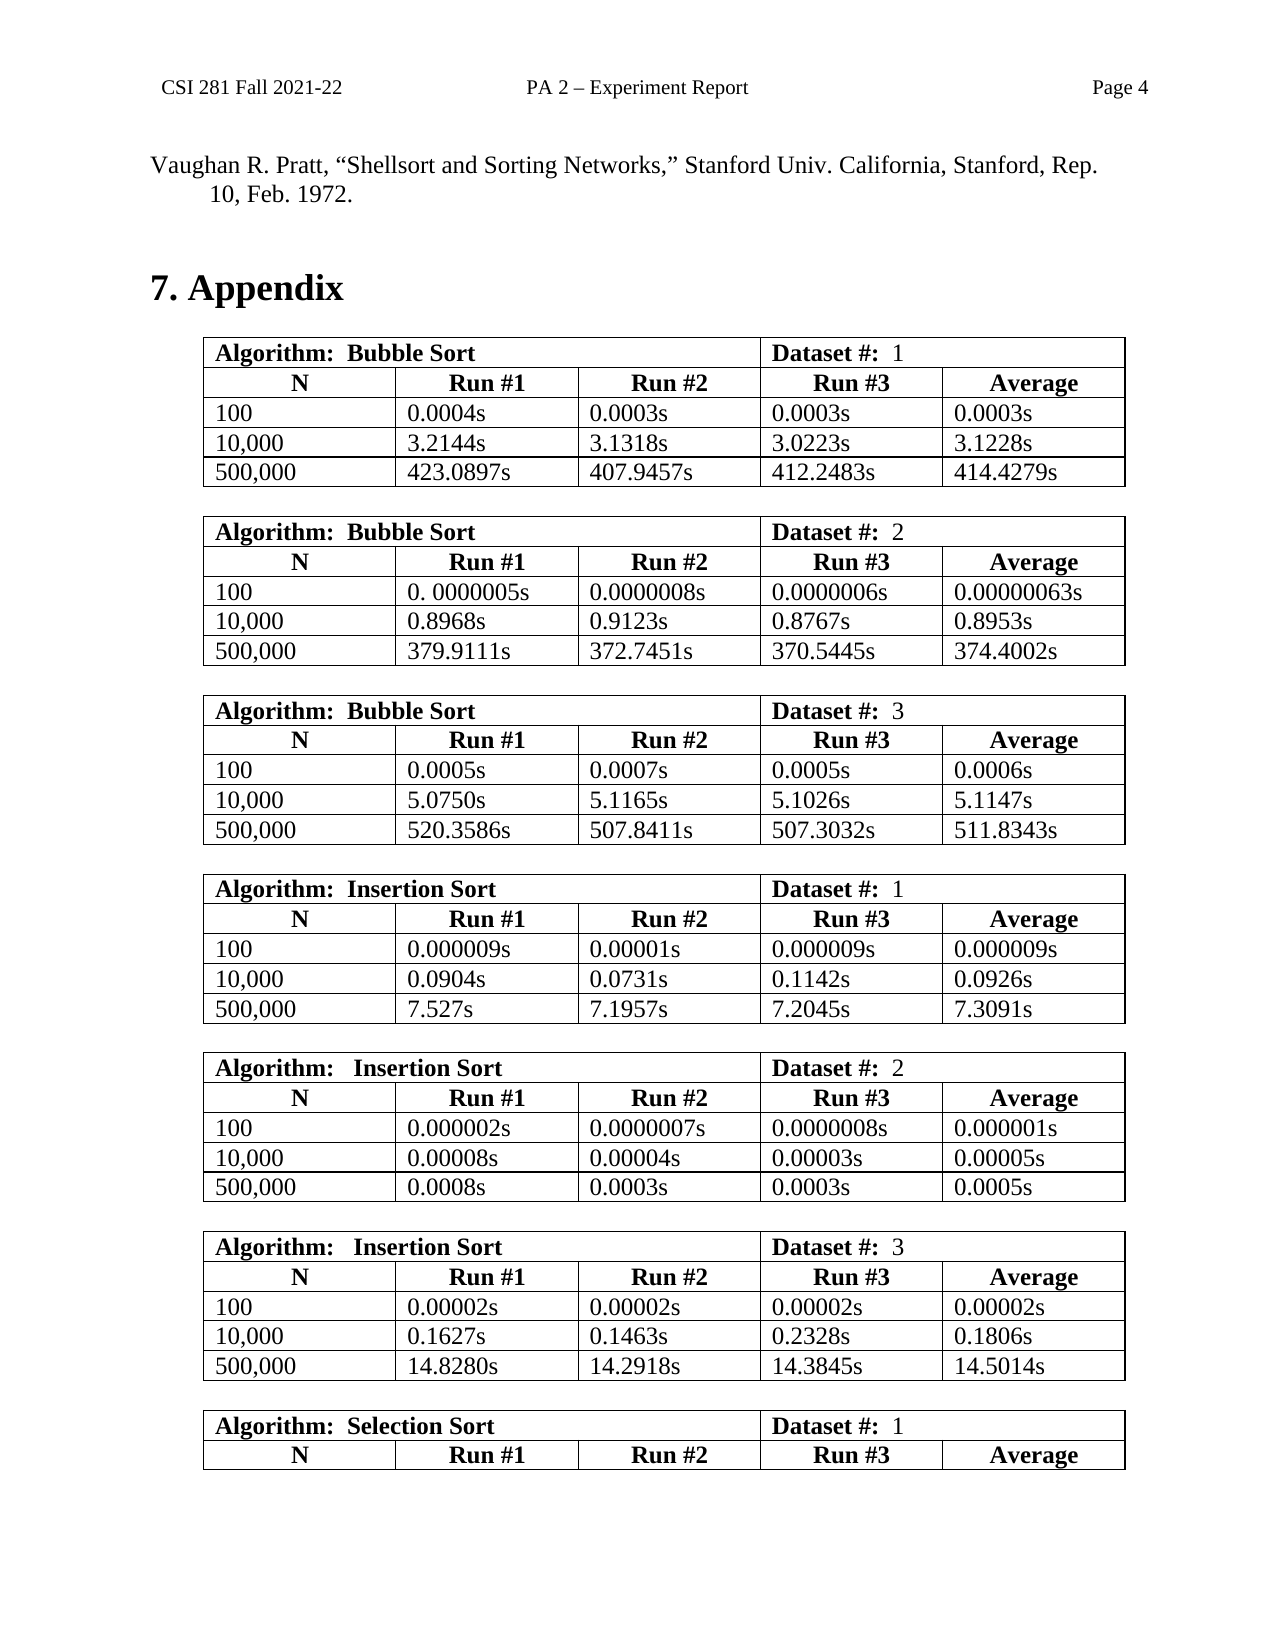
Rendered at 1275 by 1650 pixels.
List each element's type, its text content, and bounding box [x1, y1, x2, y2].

table_cell 500,000 [204, 815, 395, 844]
table_header Dataset #: 3 [761, 696, 1124, 724]
table_cell 0.0006s [943, 755, 1124, 784]
table_cell Average [943, 904, 1124, 933]
table_cell 3.1228s [943, 428, 1124, 456]
table_cell Run #1 [396, 904, 578, 933]
table_cell N [204, 726, 395, 754]
table_cell 0.0926s [943, 964, 1124, 993]
table_cell Run #1 [396, 547, 578, 576]
table_cell 100 [204, 755, 395, 784]
table_header Algorithm: Selection Sort [204, 1411, 760, 1439]
table_cell 10,000 [204, 1143, 395, 1171]
table_cell 14.8280s [396, 1351, 578, 1380]
table_cell 0.0003s [761, 398, 942, 427]
table_cell 0.1806s [943, 1321, 1124, 1350]
table_cell 0.0003s [579, 1173, 760, 1201]
table_cell 100 [204, 1113, 395, 1142]
table_cell Run #2 [579, 904, 760, 933]
table_cell 0.0005s [396, 755, 578, 784]
table_cell Run #2 [579, 1441, 760, 1469]
table_header Algorithm: Insertion Sort [204, 875, 760, 903]
table_cell 5.1147s [943, 785, 1124, 814]
table_cell 407.9457s [579, 458, 760, 486]
table_header Algorithm: Bubble Sort [204, 338, 760, 367]
table_cell 0.0007s [579, 755, 760, 784]
table_cell 500,000 [204, 1173, 395, 1201]
table_header Algorithm: Bubble Sort [204, 696, 760, 724]
table_cell 0.00004s [579, 1143, 760, 1171]
table_header Dataset #: 3 [761, 1232, 1124, 1261]
table_cell 0.00001s [579, 934, 760, 963]
table_cell 374.4002s [943, 636, 1124, 665]
table_cell Run #3 [761, 904, 942, 933]
table_cell 0.000009s [761, 934, 942, 963]
table_cell 0. 0000005s [396, 577, 578, 605]
table_cell 0.0000008s [579, 577, 760, 605]
table_cell 0.000009s [943, 934, 1124, 963]
table_cell Run #2 [579, 1083, 760, 1112]
table_cell 3.1318s [579, 428, 760, 456]
table_header Algorithm: Bubble Sort [204, 517, 760, 546]
table_cell Run #3 [761, 1262, 942, 1291]
table_cell 0.0005s [761, 755, 942, 784]
table_cell 423.0897s [396, 458, 578, 486]
table_cell Run #2 [579, 368, 760, 397]
table_cell 500,000 [204, 636, 395, 665]
table_cell Average [943, 726, 1124, 754]
table_cell 0.0731s [579, 964, 760, 993]
table_cell 100 [204, 577, 395, 605]
table_cell 7.1957s [579, 994, 760, 1022]
table_cell 0.00002s [579, 1292, 760, 1320]
table_cell 0.000002s [396, 1113, 578, 1142]
table_cell 0.8968s [396, 606, 578, 635]
table_cell 500,000 [204, 1351, 395, 1380]
table_cell Run #1 [396, 1262, 578, 1291]
table_cell 100 [204, 934, 395, 963]
table_cell 0.00000063s [943, 577, 1124, 605]
table_cell 0.8953s [943, 606, 1124, 635]
table_cell 14.3845s [761, 1351, 942, 1380]
table_cell 0.00008s [396, 1143, 578, 1171]
table_cell 0.0003s [761, 1173, 942, 1201]
table_cell 5.0750s [396, 785, 578, 814]
table_cell 511.8343s [943, 815, 1124, 844]
table_cell 10,000 [204, 606, 395, 635]
table_cell 414.4279s [943, 458, 1124, 486]
table_cell Run #3 [761, 547, 942, 576]
table_cell 0.0004s [396, 398, 578, 427]
table_cell 0.2328s [761, 1321, 942, 1350]
table_cell 0.000001s [943, 1113, 1124, 1142]
table_header Dataset #: 1 [761, 875, 1124, 903]
table_cell N [204, 904, 395, 933]
table_cell 3.2144s [396, 428, 578, 456]
table_cell 0.0000006s [761, 577, 942, 605]
table_cell 10,000 [204, 428, 395, 456]
table_cell Run #2 [579, 726, 760, 754]
table_cell Run #2 [579, 547, 760, 576]
table_header Algorithm: Insertion Sort [204, 1232, 760, 1261]
table_cell 412.2483s [761, 458, 942, 486]
table_cell Run #3 [761, 368, 942, 397]
table_cell 0.00002s [761, 1292, 942, 1320]
table_cell Run #1 [396, 1083, 578, 1112]
table_cell 0.00002s [396, 1292, 578, 1320]
table_cell 0.0008s [396, 1173, 578, 1201]
table_header Dataset #: 2 [761, 517, 1124, 546]
table_cell 0.0904s [396, 964, 578, 993]
table_cell 372.7451s [579, 636, 760, 665]
table_cell 7.527s [396, 994, 578, 1022]
table_cell Average [943, 1441, 1124, 1469]
table_cell N [204, 547, 395, 576]
table_cell 0.000009s [396, 934, 578, 963]
table_cell Run #3 [761, 1441, 942, 1469]
table_header Dataset #: 2 [761, 1053, 1124, 1082]
table_cell 100 [204, 398, 395, 427]
table_cell Run #1 [396, 1441, 578, 1469]
text Vaughan R. Pratt, “Shellsort and Sorting Networks,” Stanford Univ. California, Stanford, Rep. 10, Feb. 1972. [150, 150, 1125, 207]
table_cell Run #1 [396, 726, 578, 754]
table_header Algorithm: Insertion Sort [204, 1053, 760, 1082]
table_cell 0.1627s [396, 1321, 578, 1350]
table_cell 0.0005s [943, 1173, 1124, 1201]
table_cell 10,000 [204, 1321, 395, 1350]
table_cell 3.0223s [761, 428, 942, 456]
table_cell 370.5445s [761, 636, 942, 665]
table_cell 0.00003s [761, 1143, 942, 1171]
table_cell Run #1 [396, 368, 578, 397]
table_cell 0.0003s [943, 398, 1124, 427]
table_cell 500,000 [204, 994, 395, 1022]
table_cell 5.1165s [579, 785, 760, 814]
list Appendix [150, 265, 1125, 308]
table_cell N [204, 1441, 395, 1469]
table_cell 100 [204, 1292, 395, 1320]
table_cell Average [943, 368, 1124, 397]
table_cell 14.2918s [579, 1351, 760, 1380]
table_cell N [204, 1083, 395, 1112]
table_cell Run #2 [579, 1262, 760, 1291]
table_cell 0.1463s [579, 1321, 760, 1350]
table_cell 0.0003s [579, 398, 760, 427]
table_cell Average [943, 547, 1124, 576]
table_cell 0.0000008s [761, 1113, 942, 1142]
table_cell 7.3091s [943, 994, 1124, 1022]
table_cell 507.8411s [579, 815, 760, 844]
table_cell 507.3032s [761, 815, 942, 844]
table_cell 0.1142s [761, 964, 942, 993]
table_cell 500,000 [204, 458, 395, 486]
table_cell Run #3 [761, 726, 942, 754]
table_cell 0.9123s [579, 606, 760, 635]
table_cell 10,000 [204, 785, 395, 814]
table_header Dataset #: 1 [761, 338, 1124, 367]
table_cell Run #3 [761, 1083, 942, 1112]
table_cell 520.3586s [396, 815, 578, 844]
table_cell Average [943, 1083, 1124, 1112]
table_cell 0.8767s [761, 606, 942, 635]
table_cell N [204, 1262, 395, 1291]
table_cell 379.9111s [396, 636, 578, 665]
table_cell 7.2045s [761, 994, 942, 1022]
table_cell 5.1026s [761, 785, 942, 814]
table_cell 14.5014s [943, 1351, 1124, 1380]
table_header Dataset #: 1 [761, 1411, 1124, 1439]
table_cell 0.00002s [943, 1292, 1124, 1320]
table_cell 10,000 [204, 964, 395, 993]
table_cell Average [943, 1262, 1124, 1291]
table_cell 0.00005s [943, 1143, 1124, 1171]
table_cell 0.0000007s [579, 1113, 760, 1142]
table_cell N [204, 368, 395, 397]
